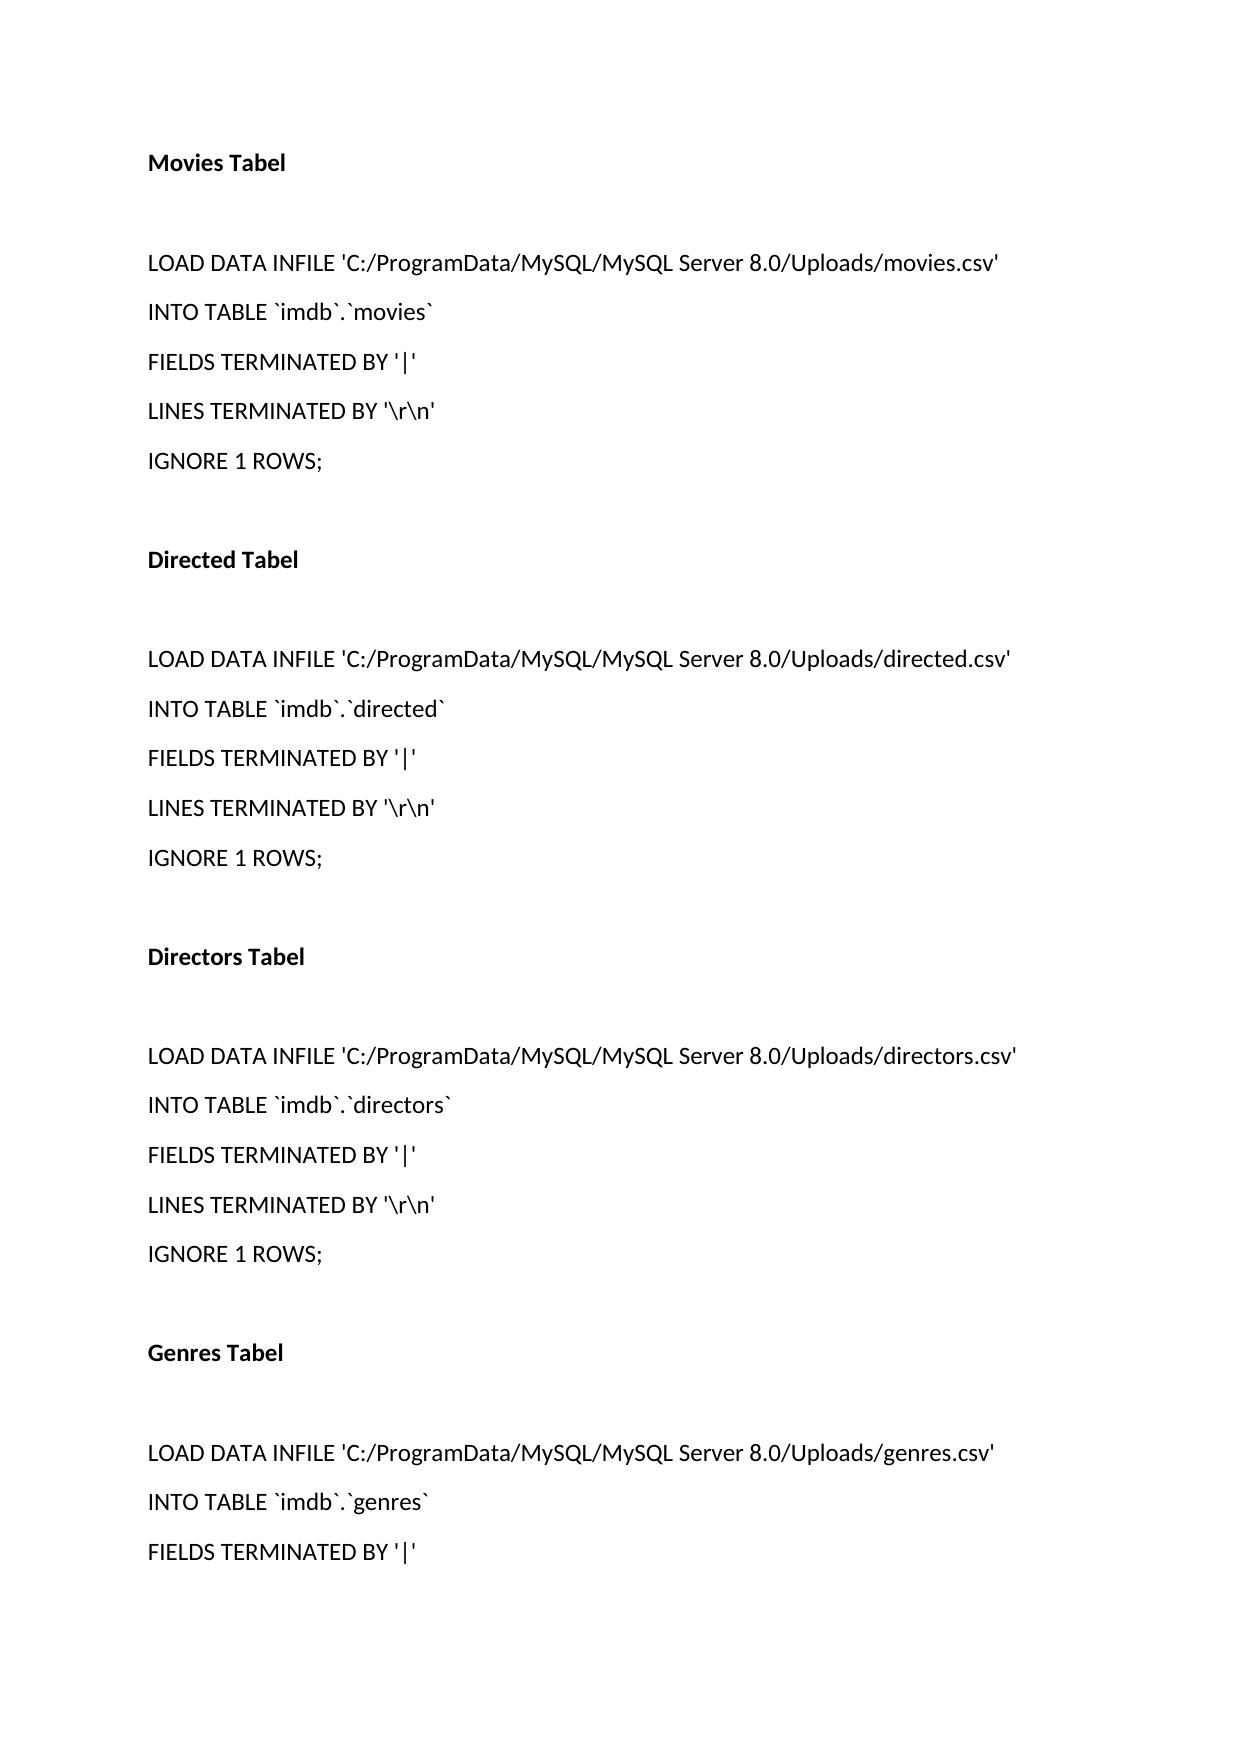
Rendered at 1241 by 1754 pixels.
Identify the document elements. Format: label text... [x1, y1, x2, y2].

text IGNORE 1 ROWS; [148, 445, 1093, 476]
text LOAD DATA INFILE 'C:/ProgramData/MySQL/MySQL Server 8.0/Uploads/directors.csv' [148, 1040, 1093, 1071]
text FIELDS TERMINATED BY '|' [148, 346, 1093, 376]
text LINES TERMINATED BY '\r\n' [148, 1189, 1093, 1219]
text Directors Tabel [148, 941, 1093, 971]
text LINES TERMINATED BY '\r\n' [148, 396, 1093, 426]
text LOAD DATA INFILE 'C:/ProgramData/MySQL/MySQL Server 8.0/Uploads/genres.csv' [148, 1437, 1093, 1467]
text IGNORE 1 ROWS; [148, 1238, 1093, 1269]
text INTO TABLE `imdb`.`movies` [148, 296, 1093, 327]
text FIELDS TERMINATED BY '|' [148, 1536, 1093, 1566]
text Directed Tabel [148, 544, 1093, 575]
text INTO TABLE `imdb`.`directed` [148, 693, 1093, 723]
text INTO TABLE `imdb`.`directors` [148, 1090, 1093, 1120]
text INTO TABLE `imdb`.`genres` [148, 1486, 1093, 1517]
text LOAD DATA INFILE 'C:/ProgramData/MySQL/MySQL Server 8.0/Uploads/movies.csv' [148, 247, 1093, 277]
text FIELDS TERMINATED BY '|' [148, 743, 1093, 773]
text FIELDS TERMINATED BY '|' [148, 1139, 1093, 1170]
text LOAD DATA INFILE 'C:/ProgramData/MySQL/MySQL Server 8.0/Uploads/directed.csv' [148, 643, 1093, 674]
text LINES TERMINATED BY '\r\n' [148, 792, 1093, 823]
text Movies Tabel [148, 148, 1093, 178]
text IGNORE 1 ROWS; [148, 842, 1093, 872]
text Genres Tabel [148, 1338, 1093, 1368]
